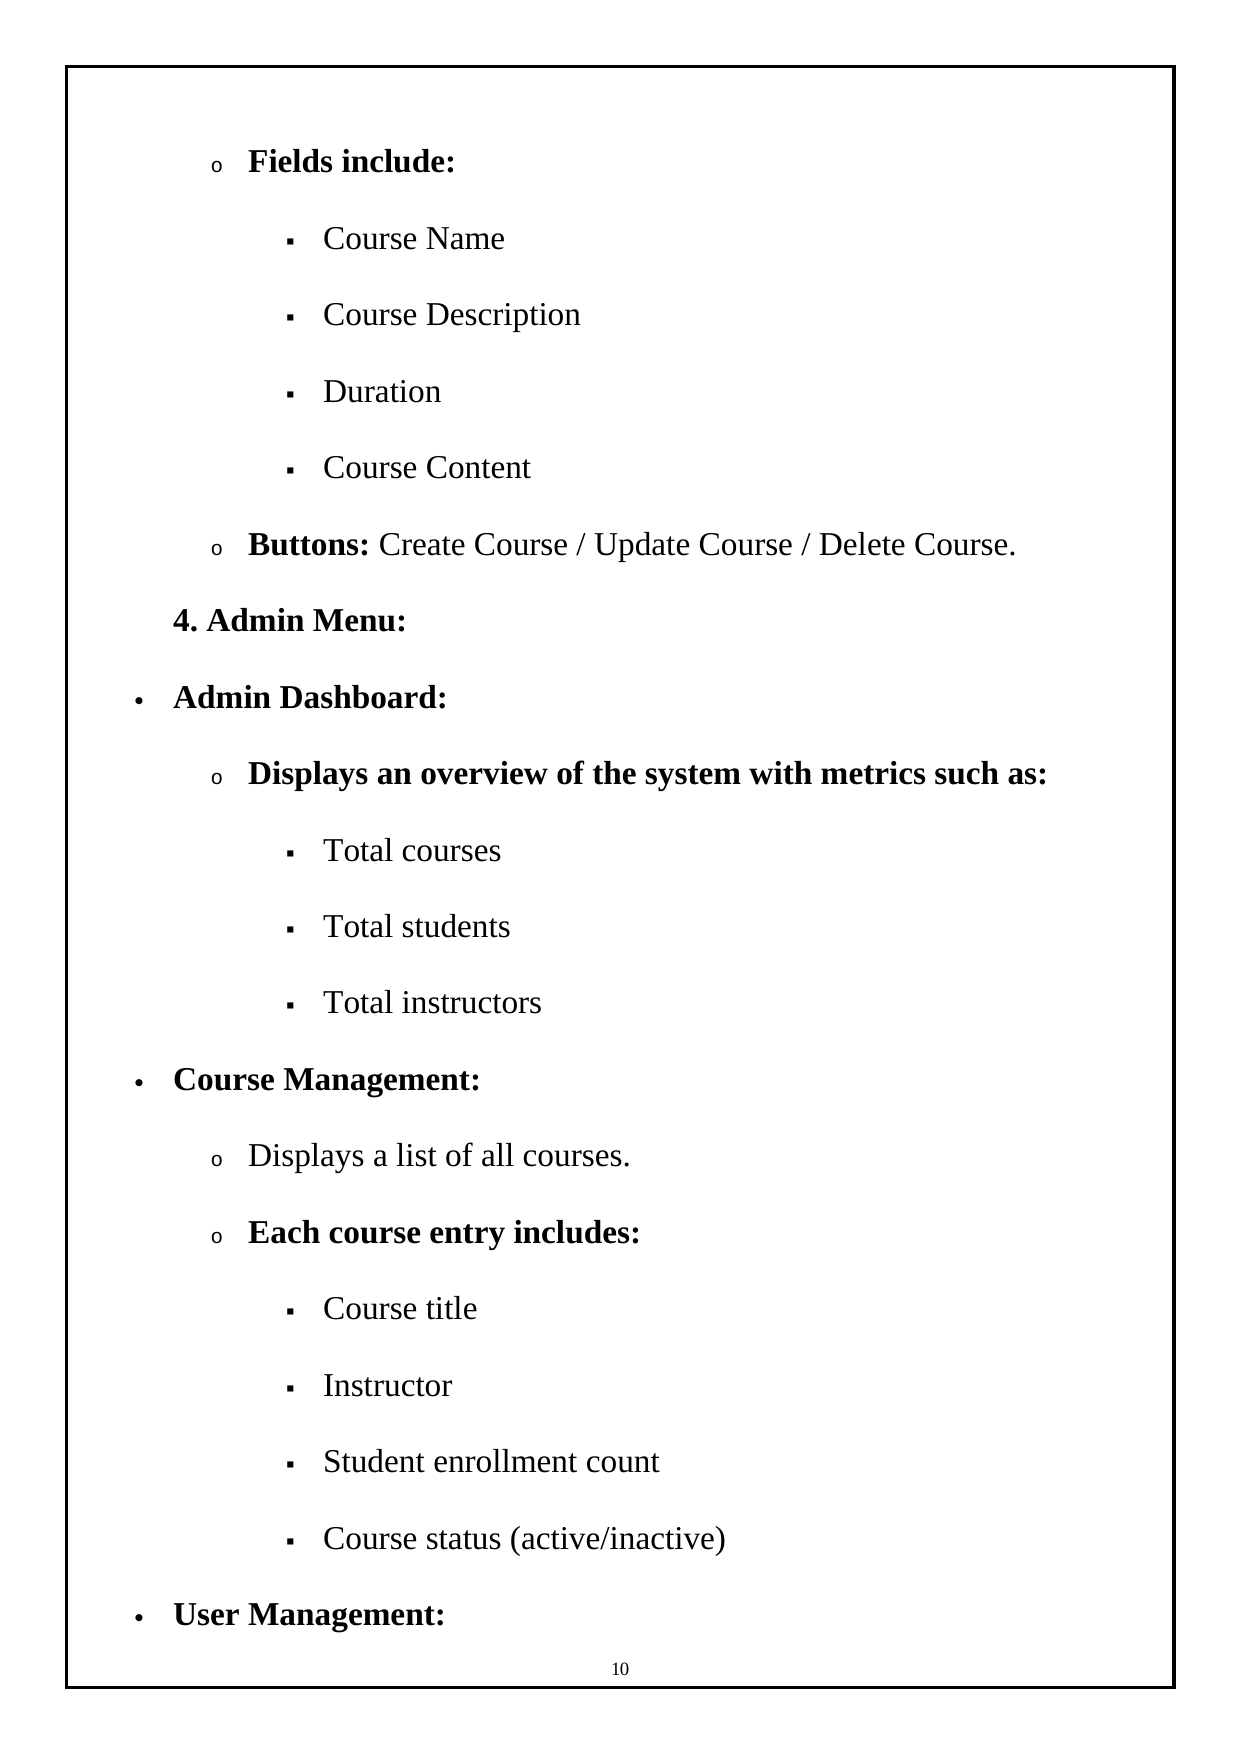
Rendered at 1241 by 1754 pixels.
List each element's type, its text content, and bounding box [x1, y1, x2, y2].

subtitle Instructor [285, 1365, 1110, 1403]
subtitle 4. Admin Menu: [173, 600, 1110, 639]
subtitle Course Content [285, 447, 1110, 486]
subtitle Course status (active/inactive) [285, 1518, 1110, 1556]
subtitle Course Management: [135, 1059, 1110, 1097]
subtitle Duration [285, 371, 1110, 409]
subtitle Course title [285, 1288, 1110, 1327]
subtitle Fields include: [210, 142, 1110, 180]
subtitle Total instructors [285, 983, 1110, 1021]
subtitle Student enrollment count [285, 1441, 1110, 1480]
subtitle Buttons: Create Course / Update Course / Delete Course. [210, 524, 1110, 562]
subtitle Displays a list of all courses. [210, 1136, 1110, 1174]
subtitle Course Description [285, 294, 1110, 333]
subtitle User Management: [135, 1594, 1110, 1633]
subtitle Total students [285, 906, 1110, 944]
subtitle Each course entry includes: [210, 1212, 1110, 1250]
subtitle Displays an overview of the system with metrics such as: [210, 753, 1110, 792]
subtitle Total courses [285, 830, 1110, 868]
subtitle Course Name [285, 218, 1110, 256]
subtitle Admin Dashboard: [135, 677, 1110, 715]
